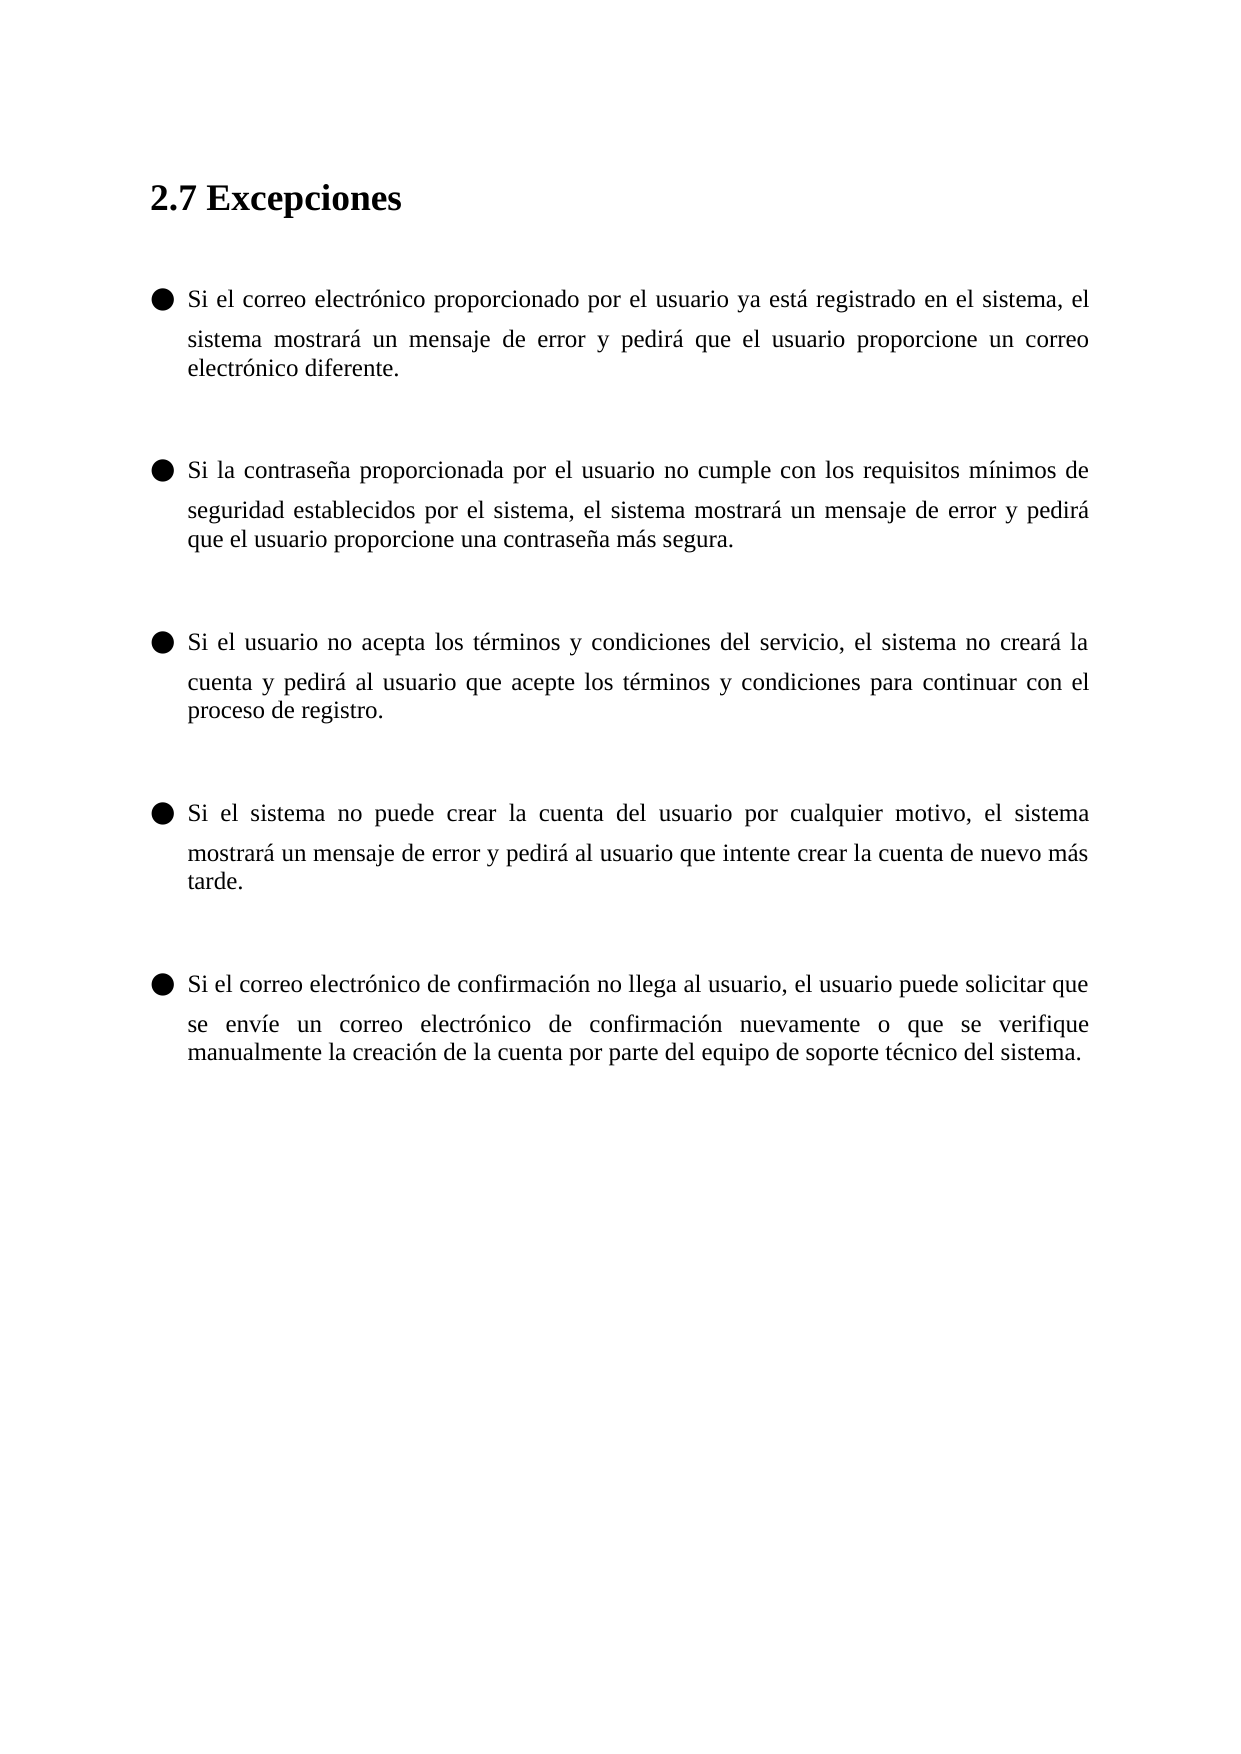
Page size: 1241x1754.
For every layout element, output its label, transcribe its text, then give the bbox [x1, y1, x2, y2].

list Si el sistema no puede crear la cuenta del usuario por cualquier motivo, el sistema mostrará un mensaje de error y pedirá al usuario que intente crear la cuenta de nuevo más tarde. [150, 778, 1090, 895]
list Si el correo electrónico de confirmación no llega al usuario, el usuario puede solicitar que se envíe un correo electrónico de confirmación nuevamente o que se verifique manualmente la creación de la cuenta por parte del equipo de soporte técnico del sistema. [150, 949, 1090, 1066]
list Si la contraseña proporcionada por el usuario no cumple con los requisitos mínimos de seguridad establecidos por el sistema, el sistema mostrará un mensaje de error y pedirá que el usuario proporcione una contraseña más segura. [150, 436, 1090, 553]
subtitle 2.7 Excepciones [150, 175, 1090, 218]
list Si el usuario no acepta los términos y condiciones del servicio, el sistema no creará la cuenta y pedirá al usuario que acepte los términos y condiciones para continuar con el proceso de registro. [150, 607, 1090, 724]
list Si el correo electrónico proporcionado por el usuario ya está registrado en el sistema, el sistema mostrará un mensaje de error y pedirá que el usuario proporcione un correo electrónico diferente. [150, 265, 1090, 382]
